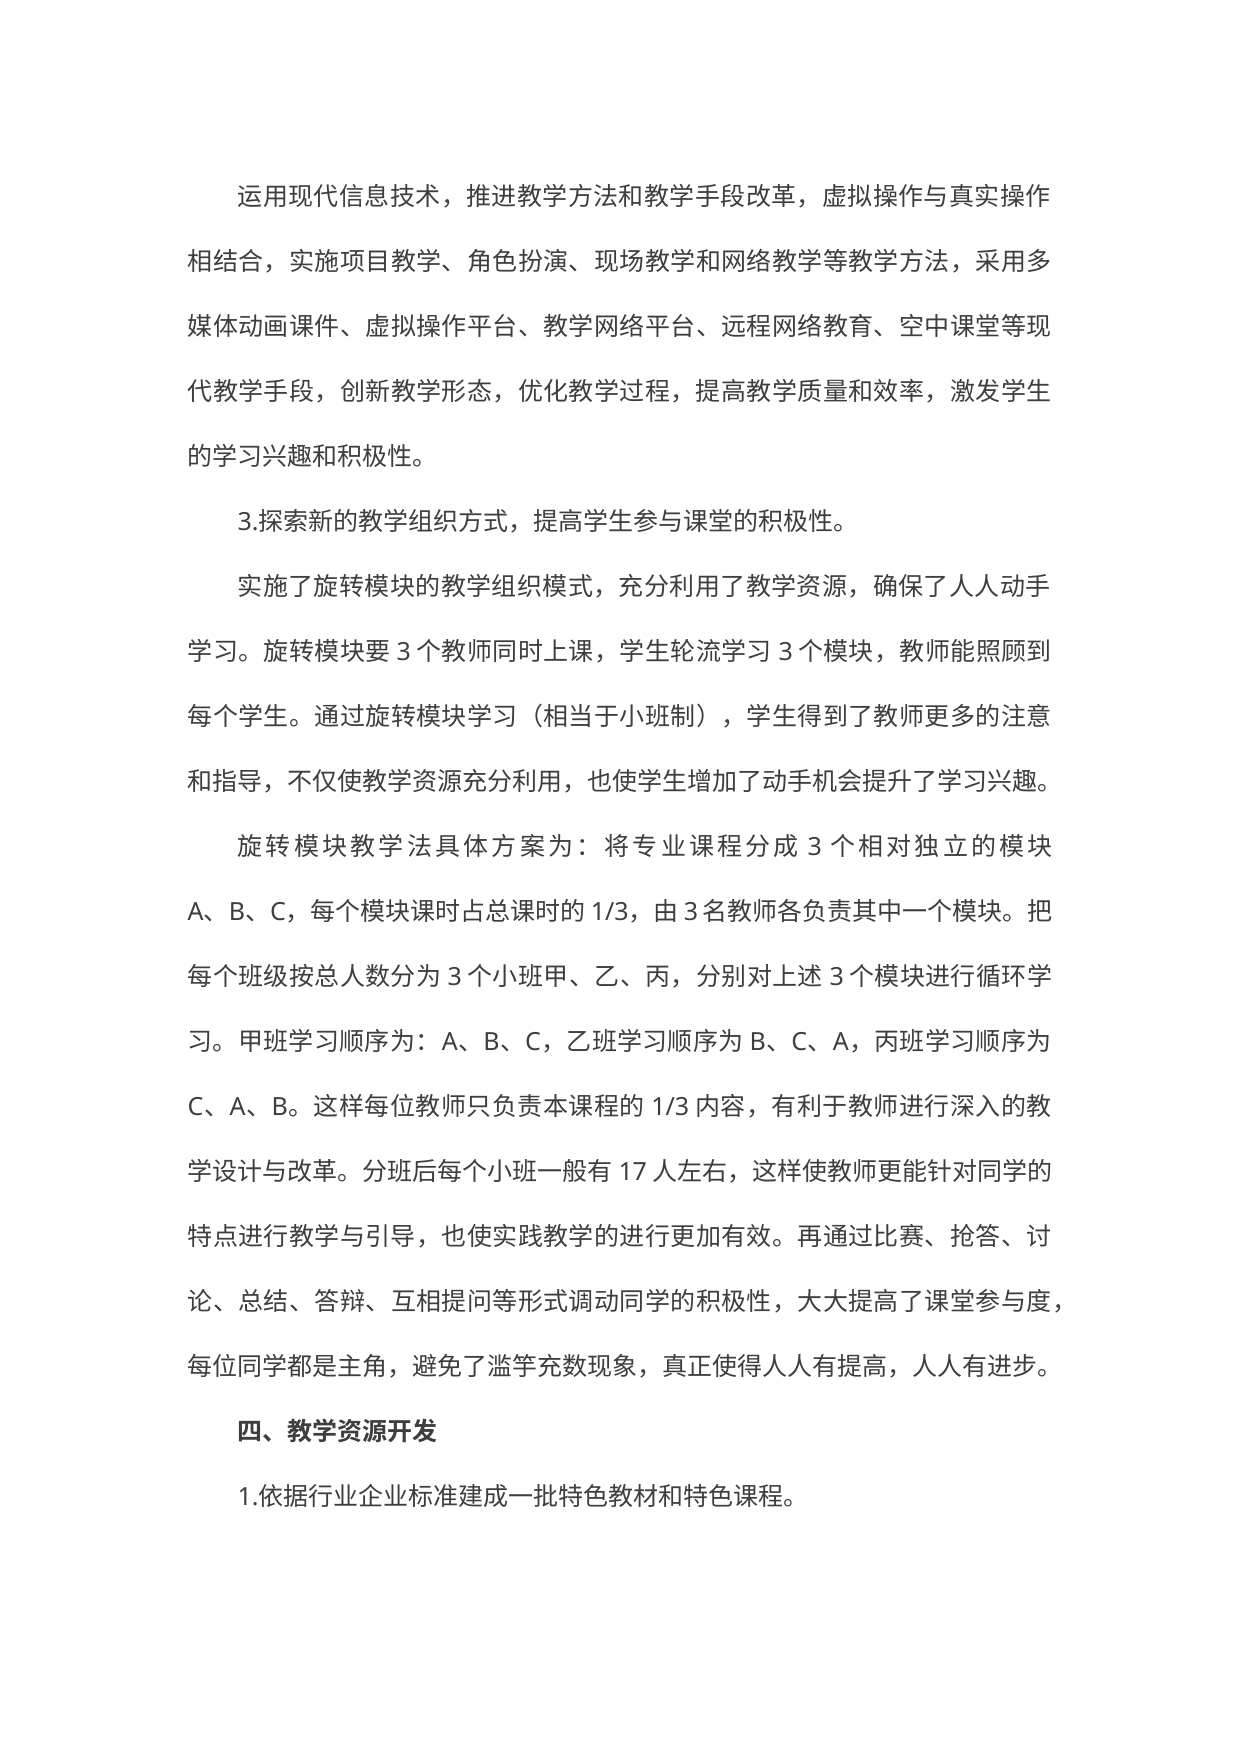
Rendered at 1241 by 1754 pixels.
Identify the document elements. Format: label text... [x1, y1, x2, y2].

text 3.探索新的教学组织方式，提高学生参与课堂的积极性。 [187, 487, 1053, 552]
text 旋转模块教学法具体方案为：将专业课程分成3个相对独立的模块A、B、C，每个模块课时占总课时的1/3，由3名教师各负责其中一个模块。把每个班级按总人数分为3个小班甲、乙、丙，分别对上述3个模块进行循环学习。甲班学习顺序为：A、B、C，乙班学习顺序为B、C、A，丙班学习顺序为C、A、B。这样每位教师只负责本课程的1/3内容，有利于教师进行深入的教学设计与改革。分班后每个小班一般有17人左右，这样使教师更能针对同学的特点进行教学与引导，也使实践教学的进行更加有效。再通过比赛、抢答、讨论、总结、答辩、互相提问等形式调动同学的积极性，大大提高了课堂参与度，每位同学都是主角，避免了滥竽充数现象，真正使得人人有提高，人人有进步。 [187, 812, 1053, 1397]
text 四、教学资源开发 [187, 1397, 1053, 1462]
text 1.依据行业企业标准建成一批特色教材和特色课程。 [187, 1462, 1053, 1527]
text 运用现代信息技术，推进教学方法和教学手段改革，虚拟操作与真实操作相结合，实施项目教学、角色扮演、现场教学和网络教学等教学方法，采用多媒体动画课件、虚拟操作平台、教学网络平台、远程网络教育、空中课堂等现代教学手段，创新教学形态，优化教学过程，提高教学质量和效率，激发学生的学习兴趣和积极性。 [187, 162, 1053, 487]
text 实施了旋转模块的教学组织模式，充分利用了教学资源，确保了人人动手学习。旋转模块要3个教师同时上课，学生轮流学习3个模块，教师能照顾到每个学生。通过旋转模块学习（相当于小班制），学生得到了教师更多的注意和指导，不仅使教学资源充分利用，也使学生增加了动手机会提升了学习兴趣。 [187, 552, 1053, 812]
